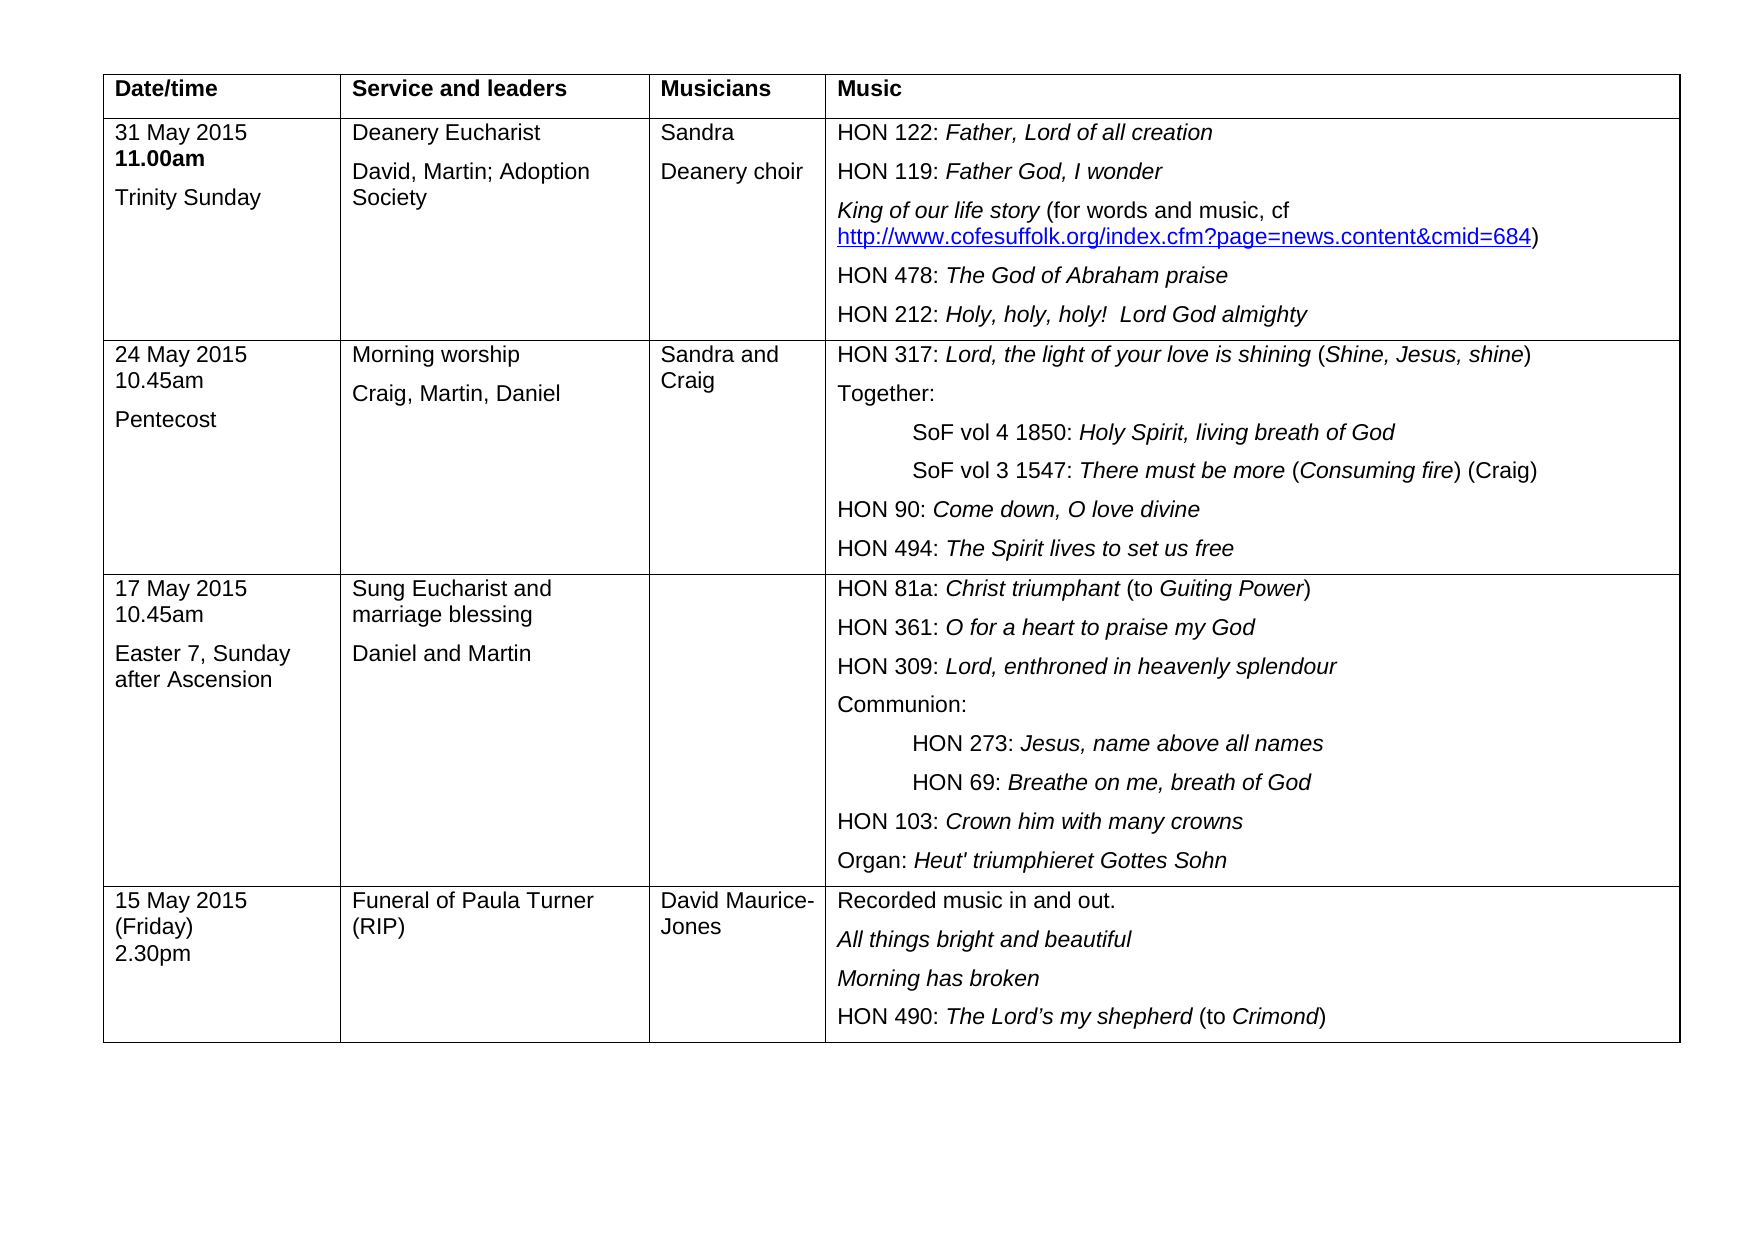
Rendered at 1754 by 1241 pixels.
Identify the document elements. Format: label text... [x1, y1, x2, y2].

table_cell Recorded music in and out. All things bright and beautiful Morning has broken HON 490: The Lord’s my shepherd (to Crimond) [826, 887, 1679, 1042]
table_cell [650, 575, 825, 886]
table_header Date/time [104, 75, 340, 118]
table_header Music [826, 75, 1679, 118]
table_cell 24 May 2015 10.45am Pentecost [104, 341, 340, 574]
table_cell Sandra and Craig [650, 341, 825, 574]
table_cell Morning worship Craig, Martin, Daniel [341, 341, 649, 574]
table_cell 15 May 2015 (Friday) 2.30pm [104, 887, 340, 1042]
table_cell HON 81a: Christ triumphant (to Guiting Power) HON 361: O for a heart to praise my God HON 309: Lord, enthroned in heavenly splendour Communion: HON 273: Jesus, name above all names HON 69: Breathe on me, breath of God HON 103: Crown him with many crowns Organ: Heut' triumphieret Gottes Sohn [826, 575, 1679, 886]
table_header Musicians [650, 75, 825, 118]
table_cell HON 122: Father, Lord of all creation HON 119: Father God, I wonder King of our life story (for words and music, cf http://www.cofesuffolk.org/index.cfm?page=news.content&cmid=684) HON 478: The God of Abraham praise HON 212: Holy, holy, holy! Lord God almighty [826, 119, 1679, 340]
table_cell Sandra Deanery choir [650, 119, 825, 340]
table_cell Deanery Eucharist David, Martin; Adoption Society [341, 119, 649, 340]
table_cell 17 May 2015 10.45am Easter 7, Sunday after Ascension [104, 575, 340, 886]
table_cell 31 May 2015 11.00am Trinity Sunday [104, 119, 340, 340]
table_cell David Maurice-Jones [650, 887, 825, 1042]
table_cell Funeral of Paula Turner (RIP) [341, 887, 649, 1042]
table_header Service and leaders [341, 75, 649, 118]
table_cell HON 317: Lord, the light of your love is shining (Shine, Jesus, shine) Together: SoF vol 4 1850: Holy Spirit, living breath of God SoF vol 3 1547: There must be more (Consuming fire) (Craig) HON 90: Come down, O love divine HON 494: The Spirit lives to set us free [826, 341, 1679, 574]
table_cell Sung Eucharist and marriage blessing Daniel and Martin [341, 575, 649, 886]
